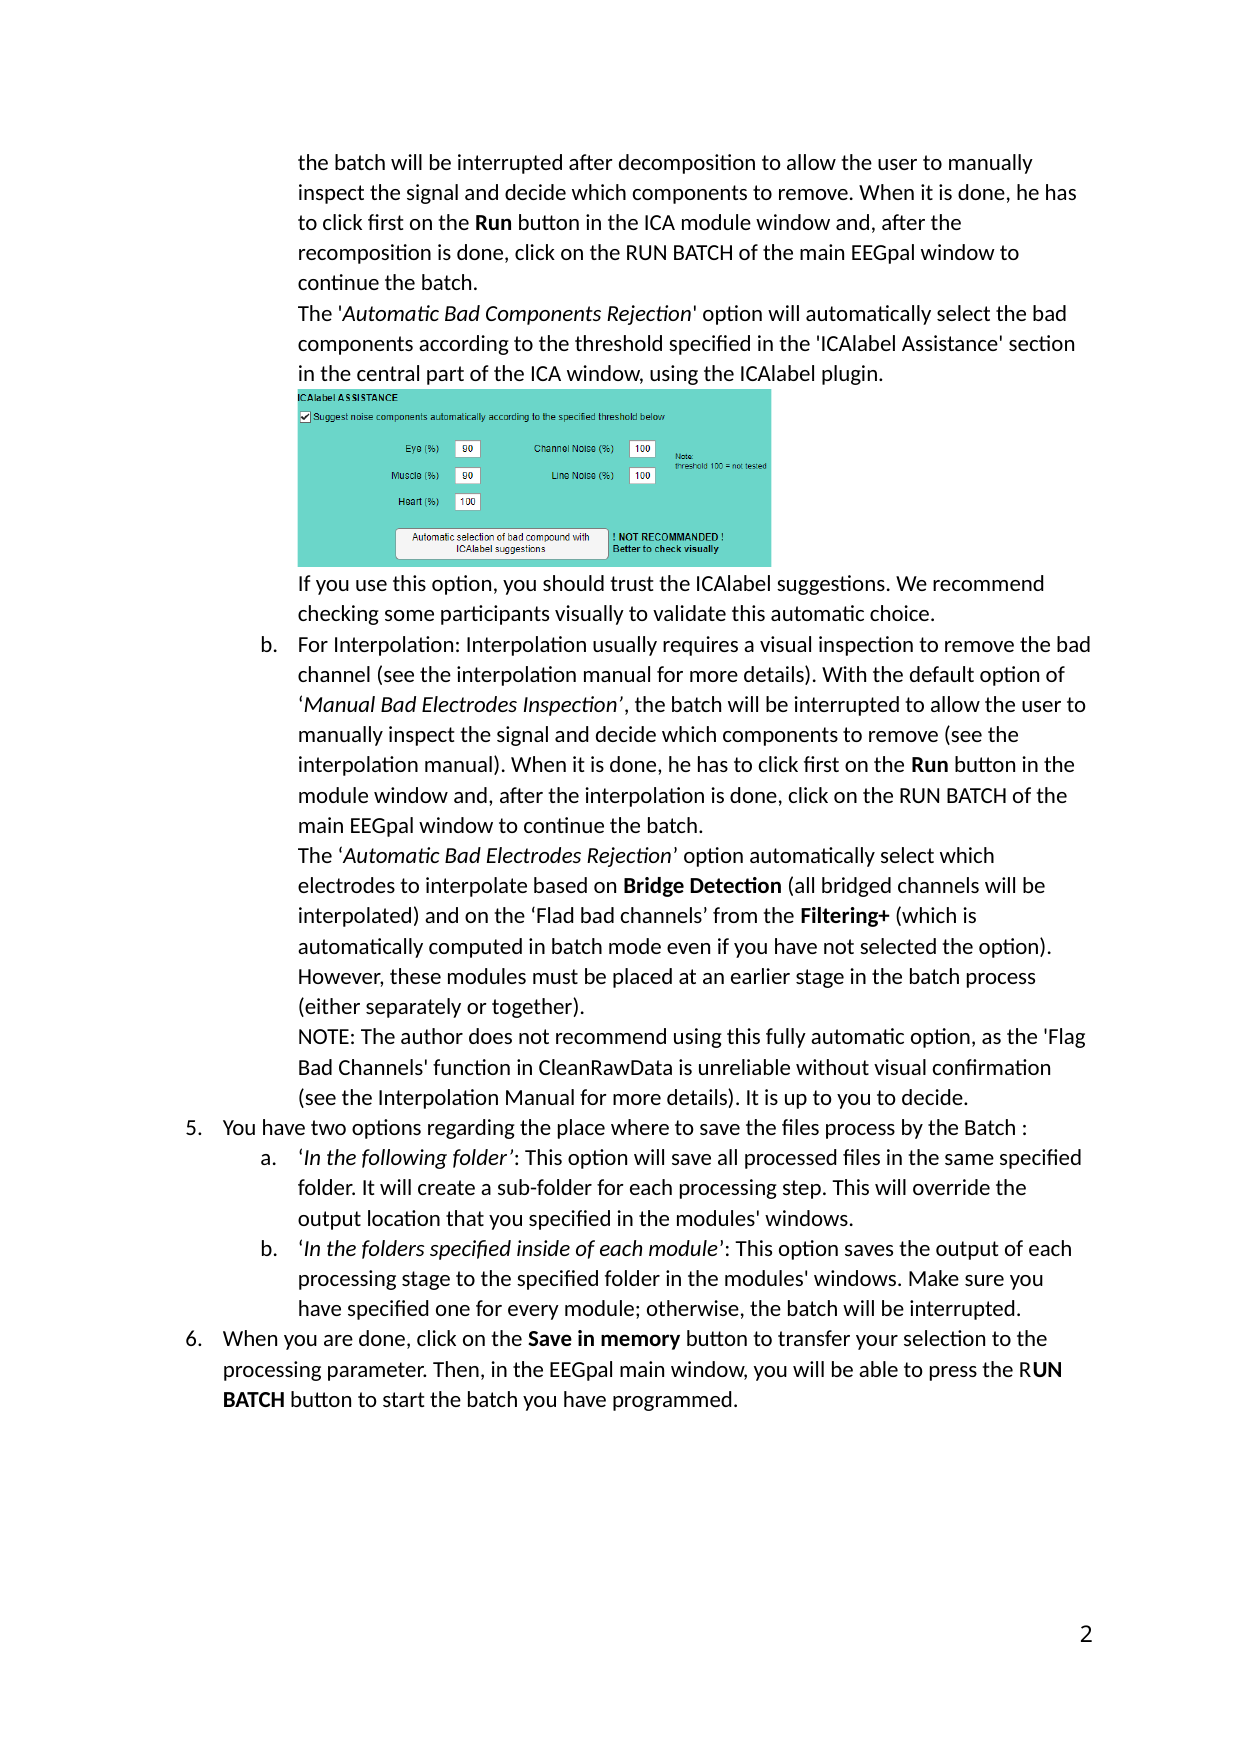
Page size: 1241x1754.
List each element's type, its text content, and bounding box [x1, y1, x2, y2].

list For Interpolation: Interpolation usually requires a visual inspection to remove the bad channel (see the interpolation manual for more details). With the default option of ‘Manual Bad Electrodes Inspection’, the batch will be interrupted to allow the user to manually inspect the signal and decide which components to remove (see the interpolation manual). When it is done, he has to click first on the Run button in the module window and, after the interpolation is done, click on the RUN BATCH of the main EEGpal window to continue the batch. The ‘Automatic Bad Electrodes Rejection’ option automatically select which electrodes to interpolate based on Bridge Detection (all bridged channels will be interpolated) and on the ‘Flad bad channels’ from the Filtering+ (which is automatically computed in batch mode even if you have not selected the option). However, these modules must be placed at an earlier stage in the batch process (either separately or together). NOTE: The author does not recommend using this fully automatic option, as the 'Flag Bad Channels' function in CleanRawData is unreliable without visual confirmation (see the Interpolation Manual for more details). It is up to you to decide. [260, 630, 1093, 1111]
list ‘In the folders specified inside of each module’: This option saves the output of each processing stage to the specified folder in the modules' windows. Make sure you have specified one for every module; otherwise, the batch will be interrupted. [260, 1234, 1093, 1322]
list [260, 148, 1093, 627]
picture [297, 389, 772, 567]
list You have two options regarding the place where to save the files process by the Batch : [185, 1113, 1093, 1141]
list ‘In the following folder’: This option will save all processed files in the same specified folder. It will create a sub-folder for each processing step. This will override the output location that you specified in the modules' windows. [260, 1143, 1093, 1232]
list When you are done, click on the Save in memory button to transfer your selection to the processing parameter. Then, in the EEGpal main window, you will be able to press the RUN BATCH button to start the batch you have programmed. [185, 1324, 1093, 1413]
